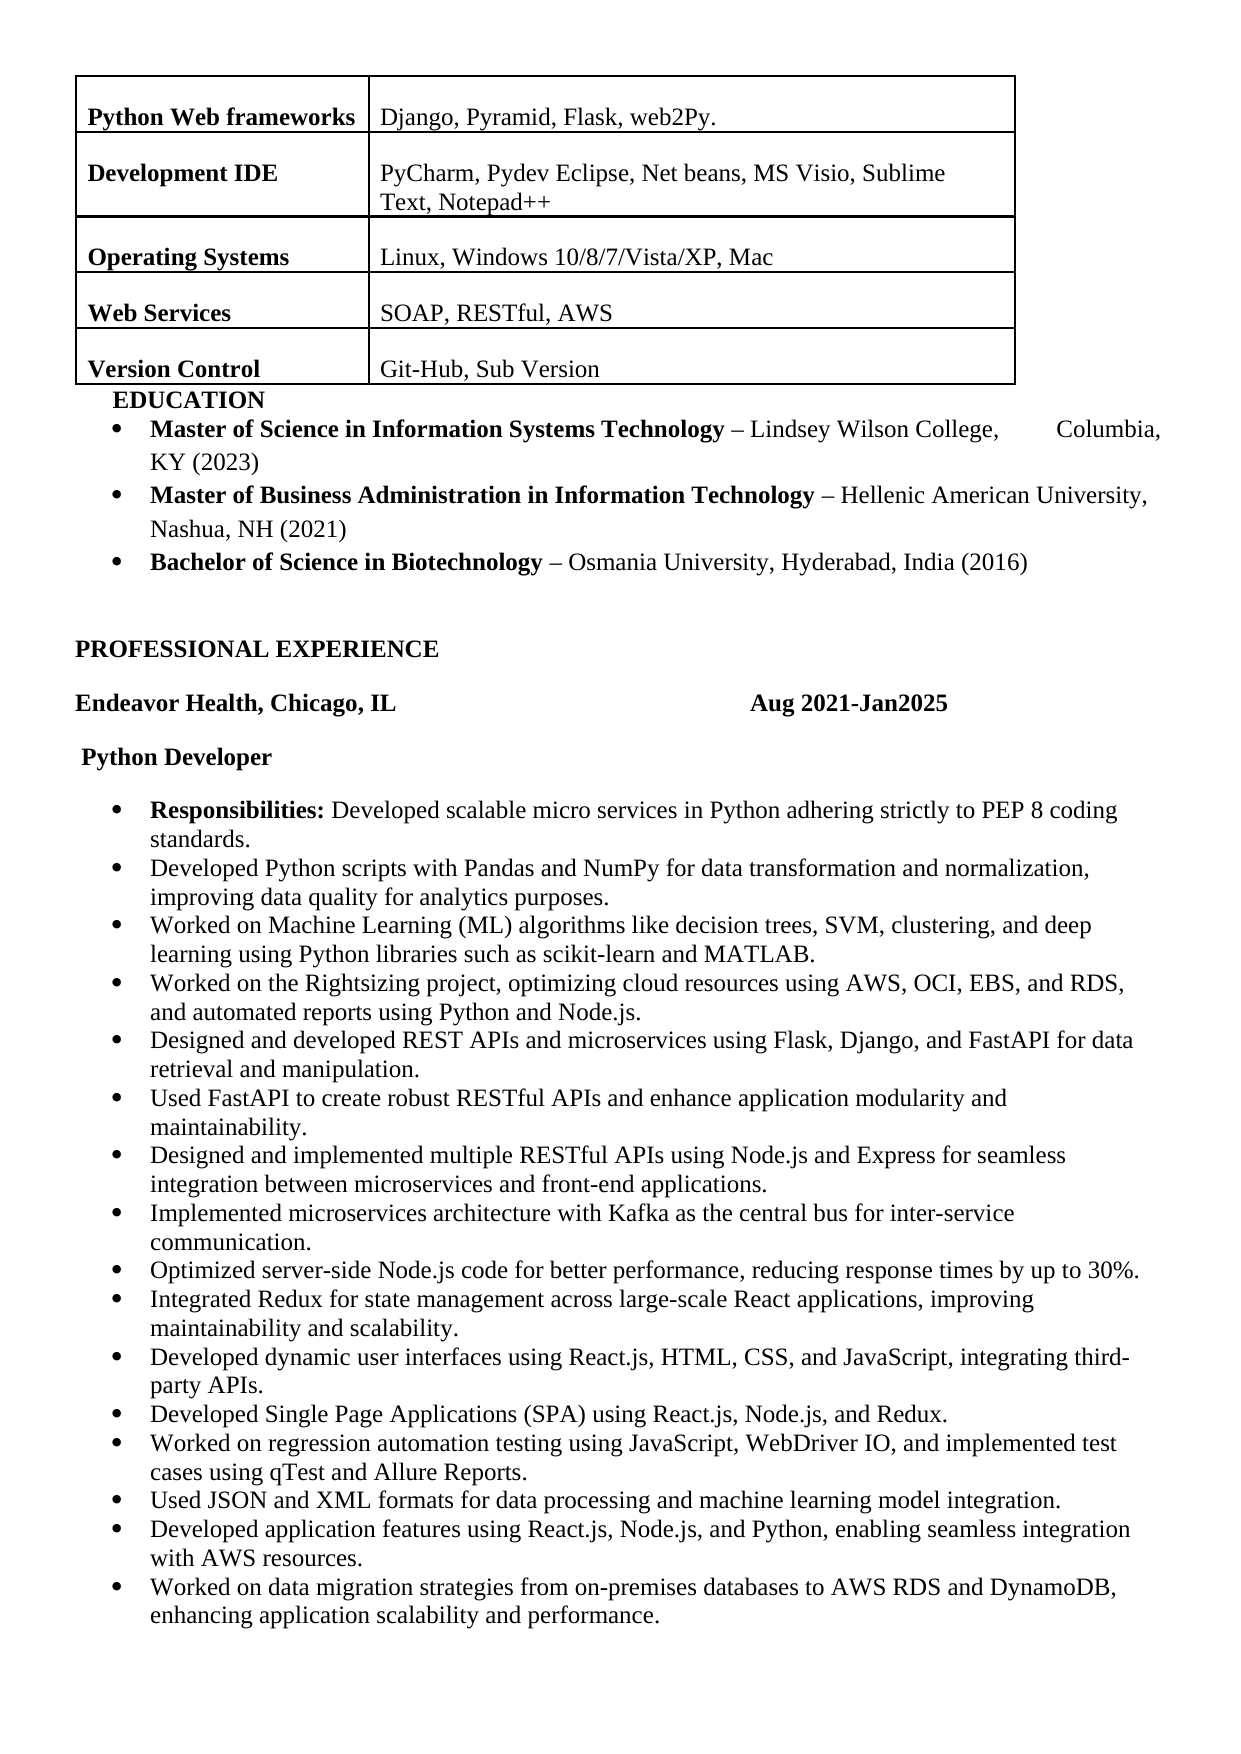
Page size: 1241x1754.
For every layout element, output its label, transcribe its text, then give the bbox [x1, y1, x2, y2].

table_cell Operating Systems [77, 218, 368, 271]
list Optimized server-side Node.js code for better performance, reducing response times by up to 30%. [112, 1255, 1165, 1284]
list Developed Python scripts with Pandas and NumPy for data transformation and normalization, improving data quality for analytics purposes. [112, 853, 1165, 910]
list Used FastAPI to create robust RESTful APIs and enhance application modularity and maintainability. [112, 1083, 1165, 1140]
list Used JSON and XML formats for data processing and machine learning model integration. [112, 1485, 1165, 1514]
list Integrated Redux for state management across large-scale React applications, improving maintainability and scalability. [112, 1284, 1165, 1342]
list Worked on data migration strategies from on-premises databases to AWS RDS and DynamoDB, enhancing application scalability and performance. [112, 1572, 1165, 1629]
text PROFESSIONAL EXPERIENCE [75, 634, 1165, 663]
list Designed and implemented multiple RESTful APIs using Node.js and Express for seamless integration between microservices and front-end applications. [112, 1140, 1165, 1198]
list Developed dynamic user interfaces using React.js, HTML, CSS, and JavaScript, integrating third-party APIs. [112, 1342, 1165, 1399]
list Responsibilities: Developed scalable micro services in Python adhering strictly to PEP 8 coding standards. [112, 795, 1165, 853]
list Worked on regression automation testing using JavaScript, WebDriver IO, and implemented test cases using qTest and Allure Reports. [112, 1428, 1165, 1485]
table_cell PyCharm, Pydev Eclipse, Net beans, MS Visio, Sublime Text, Notepad++ [370, 133, 1014, 215]
list Master of Business Administration in Information Technology – Hellenic American University, Nashua, NH (2021) [112, 480, 1165, 542]
list EDUCATION [112, 385, 1165, 414]
list Worked on Machine Learning (ML) algorithms like decision trees, SVM, clustering, and deep learning using Python libraries such as scikit-learn and MATLAB. [112, 910, 1165, 968]
table_cell SOAP, RESTful, AWS [370, 273, 1014, 327]
table_cell Development IDE [77, 133, 368, 215]
list Worked on the Rightsizing project, optimizing cloud resources using AWS, OCI, EBS, and RDS, and automated reports using Python and Node.js. [112, 968, 1165, 1025]
text Python Developer [75, 742, 1165, 770]
table_cell Linux, Windows 10/8/7/Vista/XP, Mac [370, 218, 1014, 271]
table_cell Version Control [77, 329, 368, 383]
table_cell Web Services [77, 273, 368, 327]
table_cell Git-Hub, Sub Version [370, 329, 1014, 383]
list Master of Science in Information Systems Technology – Lindsey Wilson College, Columbia, KY (2023) [112, 414, 1165, 476]
list Bachelor of Science in Biotechnology – Osmania University, Hyderabad, India (2016) [112, 547, 1165, 576]
text Endeavor Health, Chicago, IL Aug 2021-Jan2025 [75, 688, 1165, 717]
list Designed and developed REST APIs and microservices using Flask, Django, and FastAPI for data retrieval and manipulation. [112, 1025, 1165, 1083]
table_cell Python Web frameworks [77, 77, 368, 131]
list Implemented microservices architecture with Kafka as the central bus for inter-service communication. [112, 1198, 1165, 1255]
table_cell Django, Pyramid, Flask, web2Py. [370, 77, 1014, 131]
list Developed application features using React.js, Node.js, and Python, enabling seamless integration with AWS resources. [112, 1514, 1165, 1572]
list Developed Single Page Applications (SPA) using React.js, Node.js, and Redux. [112, 1399, 1165, 1428]
